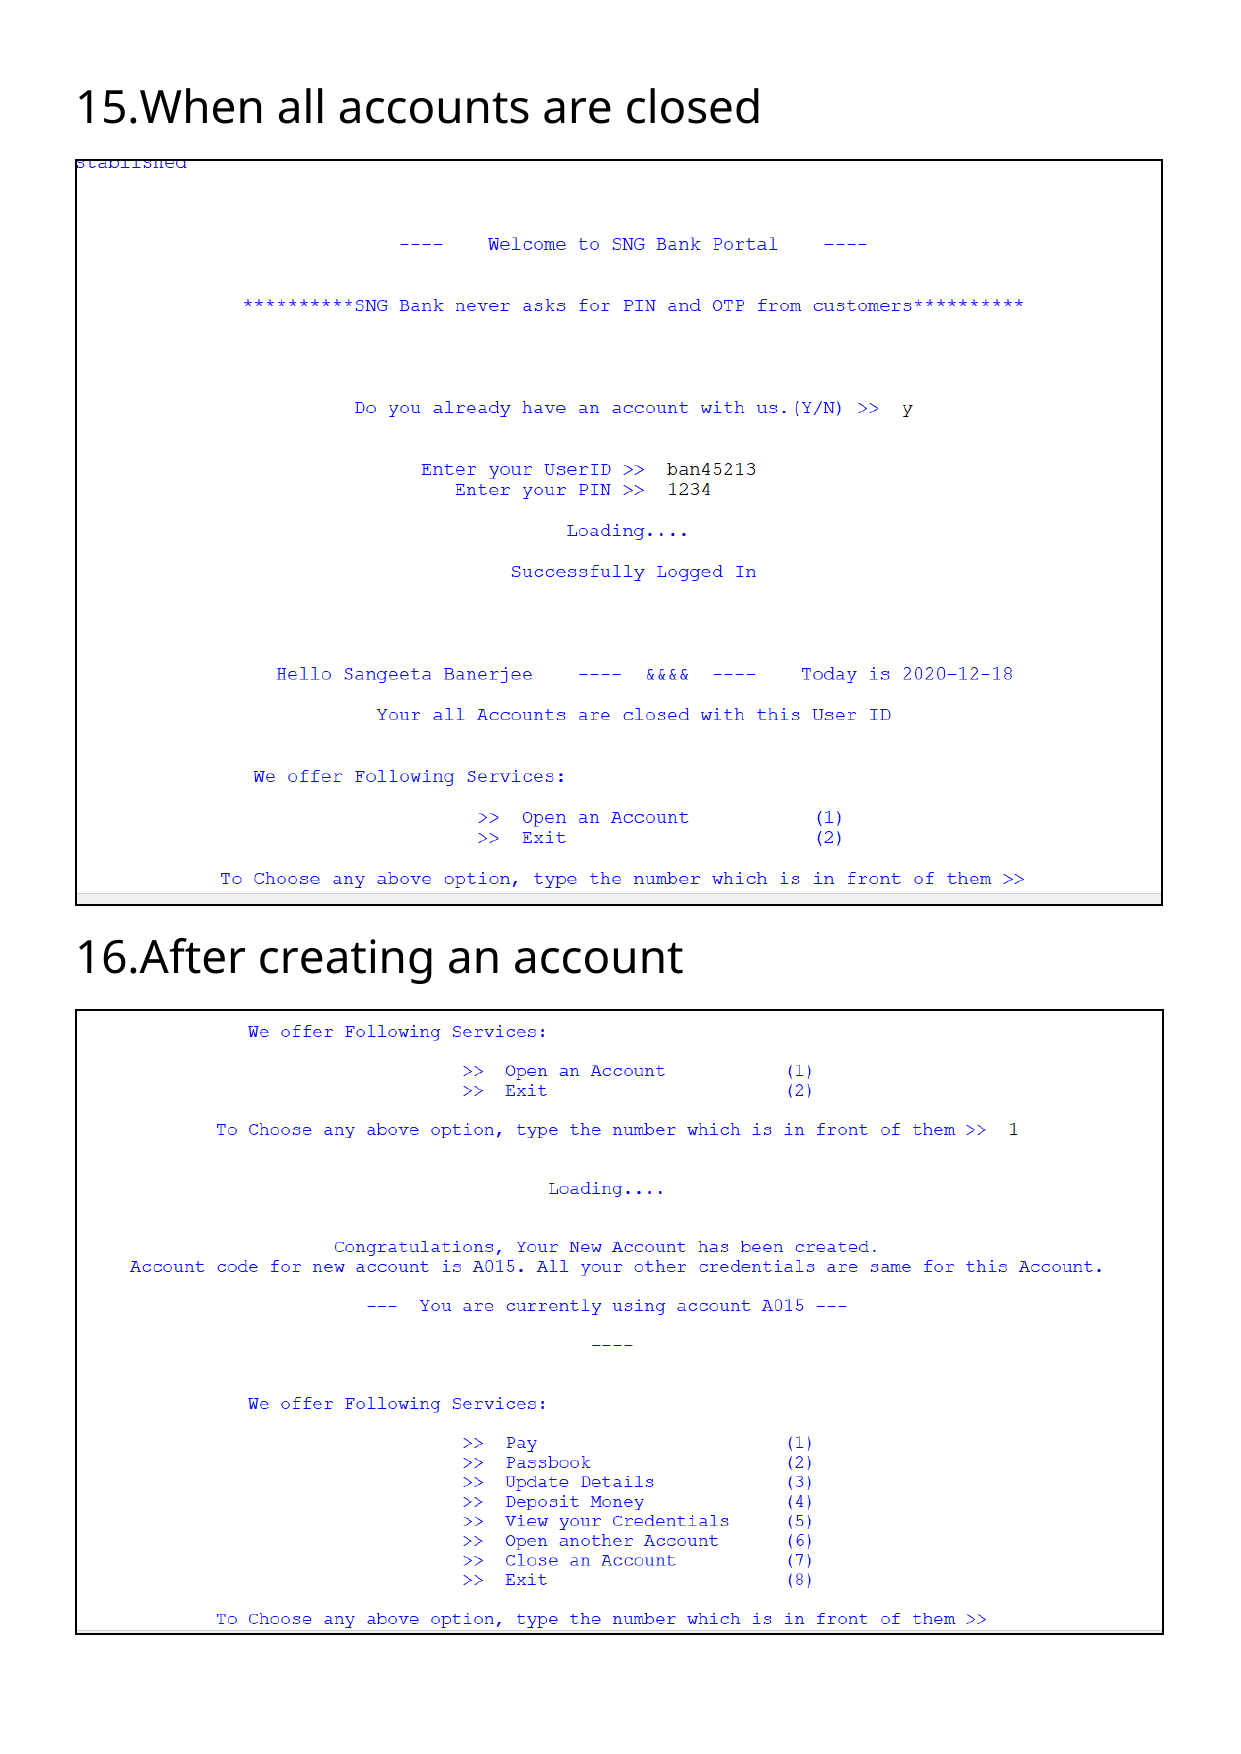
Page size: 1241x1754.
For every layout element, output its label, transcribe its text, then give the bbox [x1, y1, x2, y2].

picture [77, 1011, 1162, 1633]
picture [77, 161, 1161, 904]
text 16.After creating an account [75, 924, 1165, 987]
text 15.When all accounts are closed [75, 75, 1165, 137]
